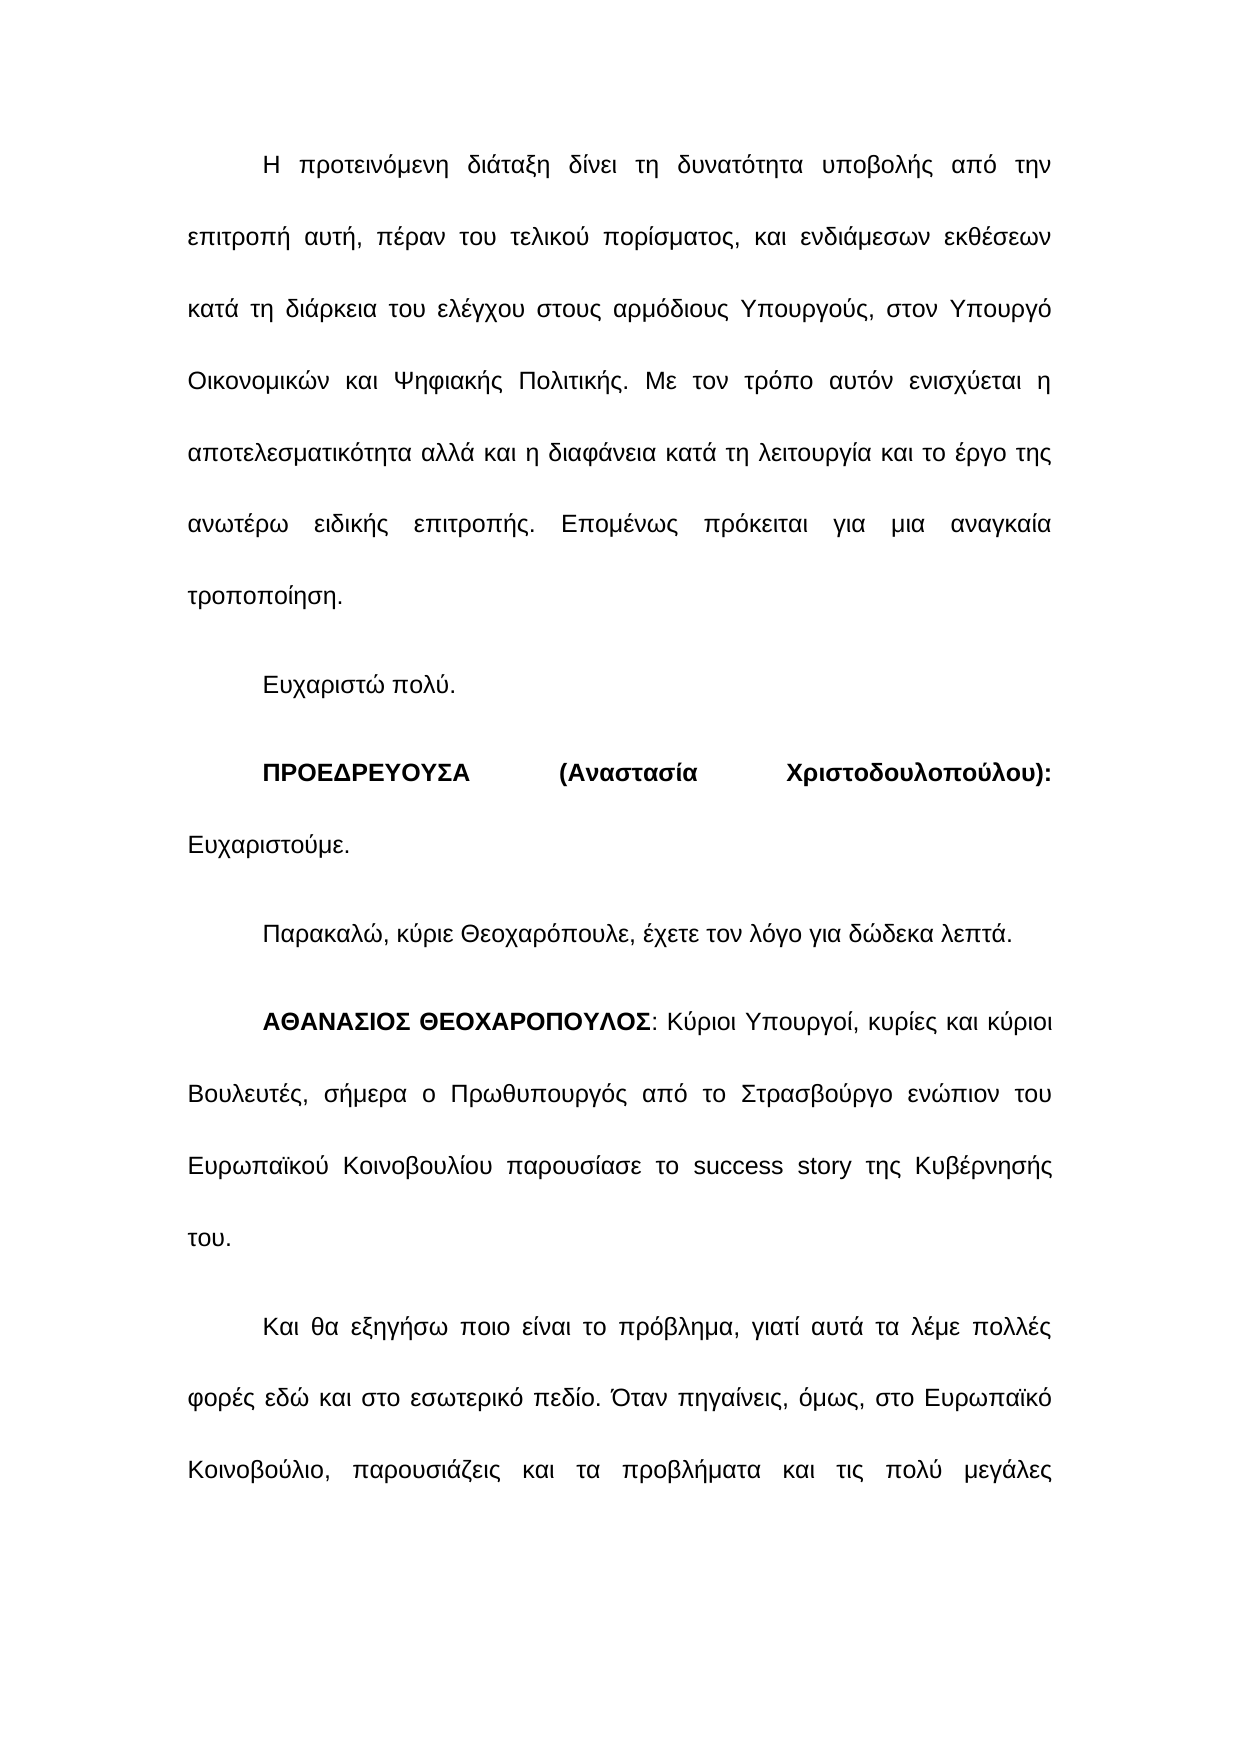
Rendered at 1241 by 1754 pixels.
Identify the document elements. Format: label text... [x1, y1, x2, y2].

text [187, 1311, 1053, 1484]
text Παρακαλώ, κύριε Θεοχαρόπουλε, έχετε τον λόγο για δώδεκα λεπτά. [187, 919, 1053, 947]
text Η προτεινόμενη διάταξη δίνει τη δυνατότητα υποβολής από την επιτροπή αυτή, πέραν του τελικού πορίσματος, και ενδιάμεσων εκθέσεων κατά τη διάρκεια του ελέγχου στους αρμόδιους Υπουργούς, στον Υπουργό Οικονομικών και Ψηφιακής Πολιτικής. Με τον τρόπο αυτόν ενισχύεται η αποτελεσματικότητα αλλά και η διαφάνεια κατά τη λειτουργία και το έργο της ανωτέρω ειδικής επιτροπής. Επομένως πρόκειται για μια αναγκαία τροποποίηση. [187, 150, 1053, 610]
text ΑΘΑΝΑΣΙΟΣ ΘΕΟΧΑΡΟΠΟΥΛΟΣ: Κύριοι Υπουργοί, κυρίες και κύριοι Βουλευτές, σήμερα ο Πρωθυπουργός από το Στρασβούργο ενώπιον του Ευρωπαϊκού Κοινοβουλίου παρουσίασε το success story της Κυβέρνησής του. [187, 1007, 1053, 1252]
text Ευχαριστώ πολύ. [187, 670, 1053, 698]
text ΠΡΟΕΔΡΕΥΟΥΣΑ (Αναστασία Χριστοδουλοπούλου): Ευχαριστούμε. [187, 758, 1053, 859]
